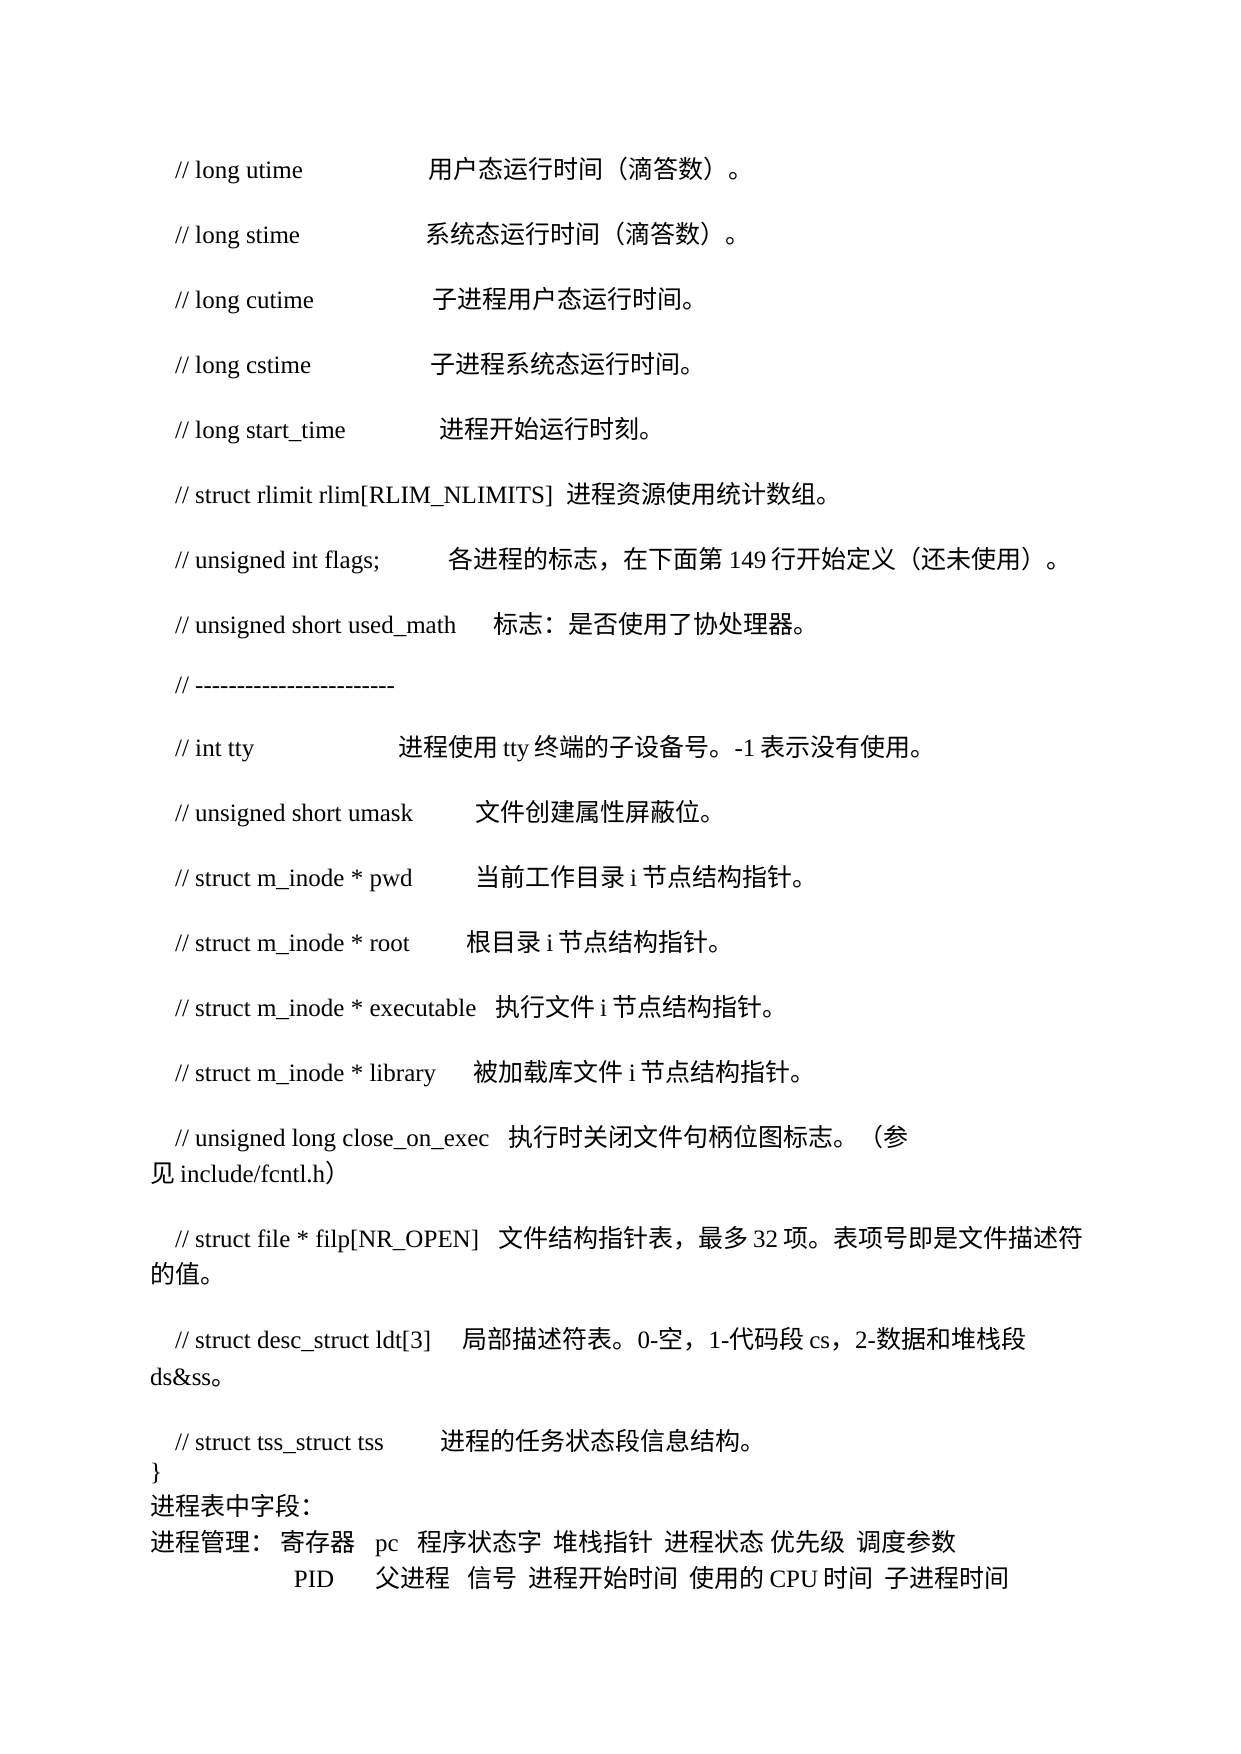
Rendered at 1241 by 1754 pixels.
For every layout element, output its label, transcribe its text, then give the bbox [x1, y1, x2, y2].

text // struct m_inode * pwd 当前工作目录i节点结构指针。 [150, 857, 1090, 894]
text // long cstime 子进程系统态运行时间。 [150, 345, 1090, 381]
text PID 父进程 信号 进程开始时间 使用的CPU时间 子进程时间 [150, 1559, 1090, 1595]
text 进程管理： 寄存器 pc 程序状态字 堆栈指针 进程状态 优先级 调度参数 [150, 1522, 1090, 1559]
text // struct desc_struct ldt[3] 局部描述符表。0-空，1-代码段cs，2-数据和堆栈段ds&ss。 [150, 1320, 1090, 1392]
text // unsigned short used_math 标志：是否使用了协处理器。 [150, 605, 1090, 641]
text 进程表中字段： [150, 1486, 1090, 1522]
text // int tty 进程使用tty终端的子设备号。-1表示没有使用。 [150, 727, 1090, 764]
text // struct rlimit rlim[RLIM_NLIMITS] 进程资源使用统计数组。 [150, 475, 1090, 511]
text // ------------------------ [150, 670, 1090, 699]
text // struct tss_struct tss 进程的任务状态段信息结构。 [150, 1421, 1090, 1457]
text // long stime 系统态运行时间（滴答数）。 [150, 215, 1090, 251]
text // unsigned short umask 文件创建属性屏蔽位。 [150, 792, 1090, 829]
text // unsigned int flags; 各进程的标志，在下面第149行开始定义（还未使用）。 [150, 540, 1090, 576]
text } [150, 1457, 1090, 1486]
text // long start_time 进程开始运行时刻。 [150, 410, 1090, 446]
text // struct m_inode * library 被加载库文件i节点结构指针。 [150, 1052, 1090, 1089]
text // struct m_inode * root 根目录i节点结构指针。 [150, 922, 1090, 959]
text // long utime 用户态运行时间（滴答数）。 [150, 150, 1090, 186]
text // long cutime 子进程用户态运行时间。 [150, 280, 1090, 316]
text // struct m_inode * executable 执行文件i节点结构指针。 [150, 987, 1090, 1024]
text // unsigned long close_on_exec 执行时关闭文件句柄位图标志。（参见include/fcntl.h） [150, 1117, 1090, 1190]
text // struct file * filp[NR_OPEN] 文件结构指针表，最多32项。表项号即是文件描述符的值。 [150, 1219, 1090, 1291]
